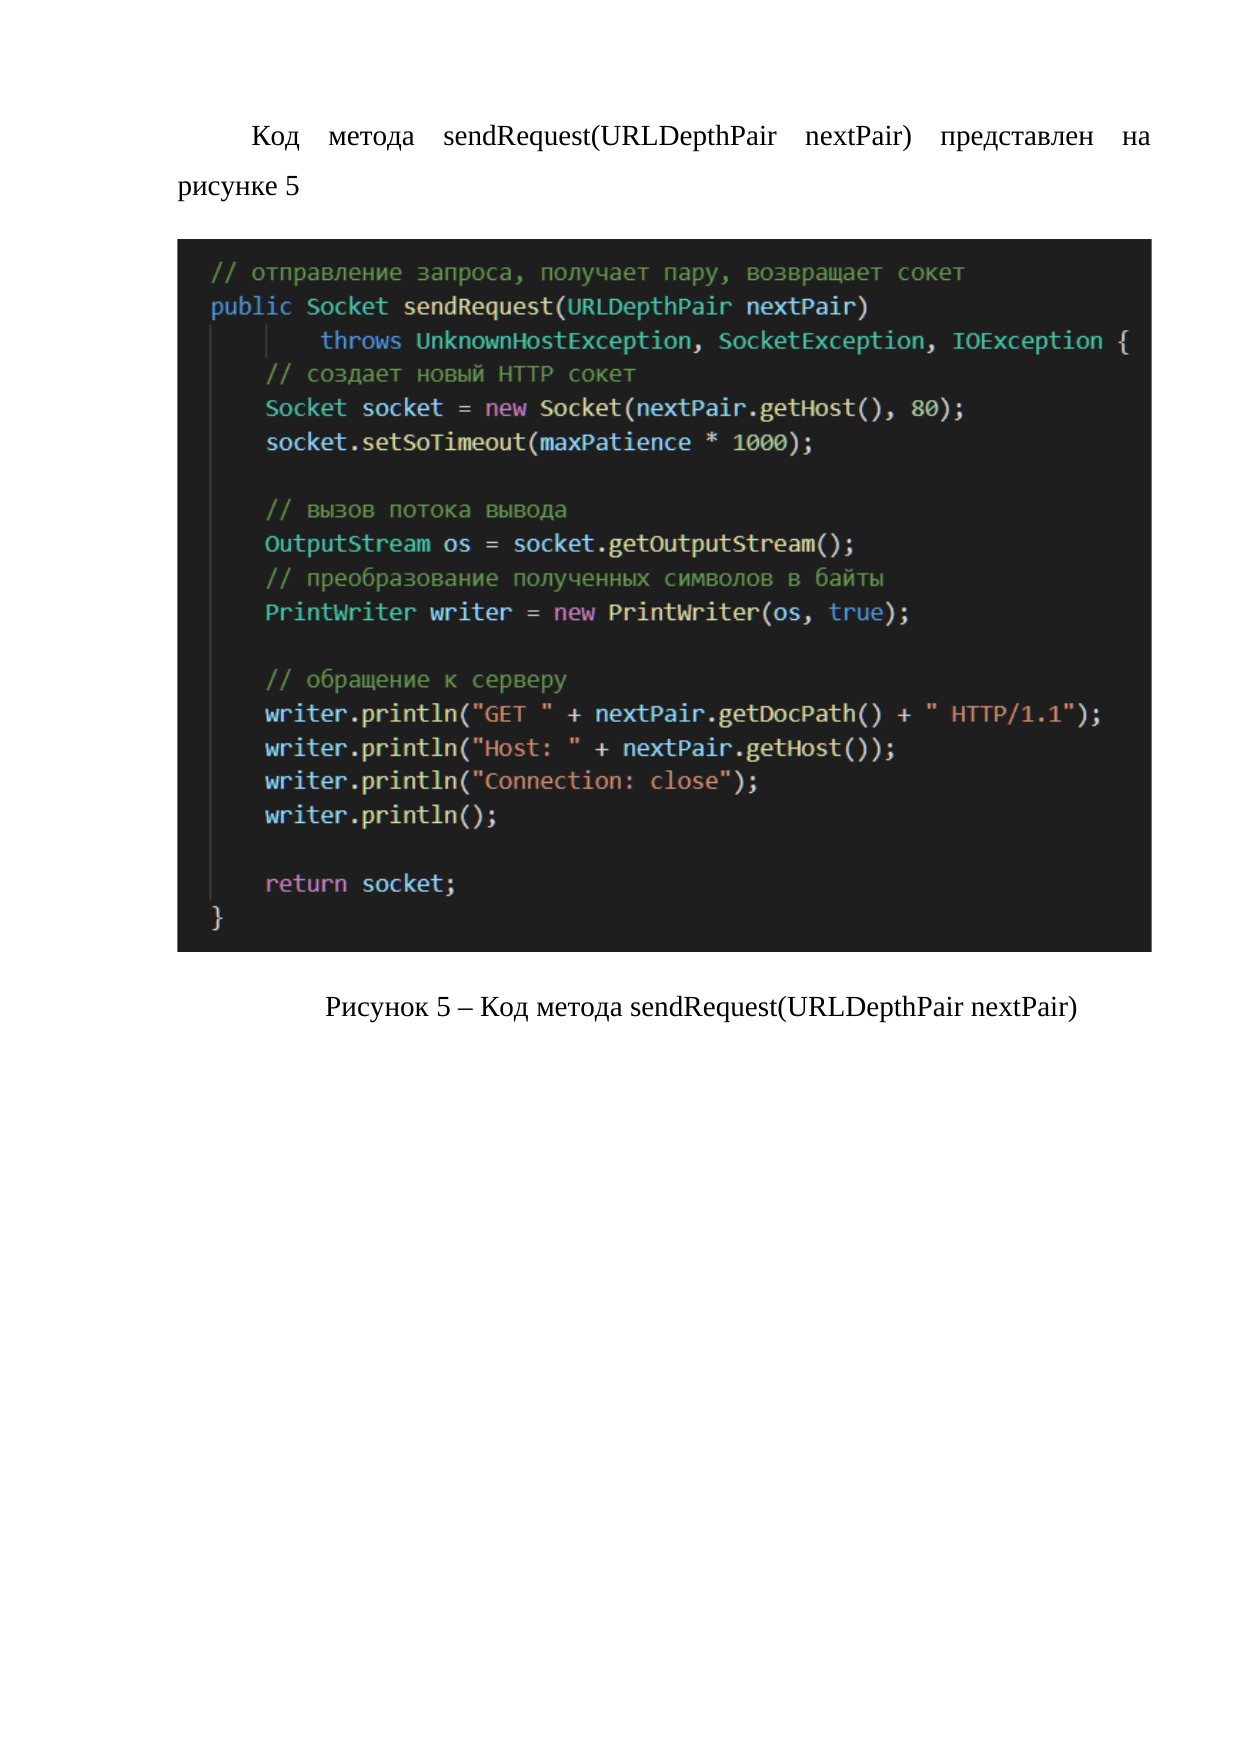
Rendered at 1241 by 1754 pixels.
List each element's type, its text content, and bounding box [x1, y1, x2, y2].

text Рисунок 5 – Код метода sendRequest(URLDepthPair nextPair) [177, 989, 1152, 1023]
text Код метода sendRequest(URLDepthPair nextPair) представлен на рисунке 5 [177, 118, 1152, 202]
picture [177, 239, 1152, 952]
